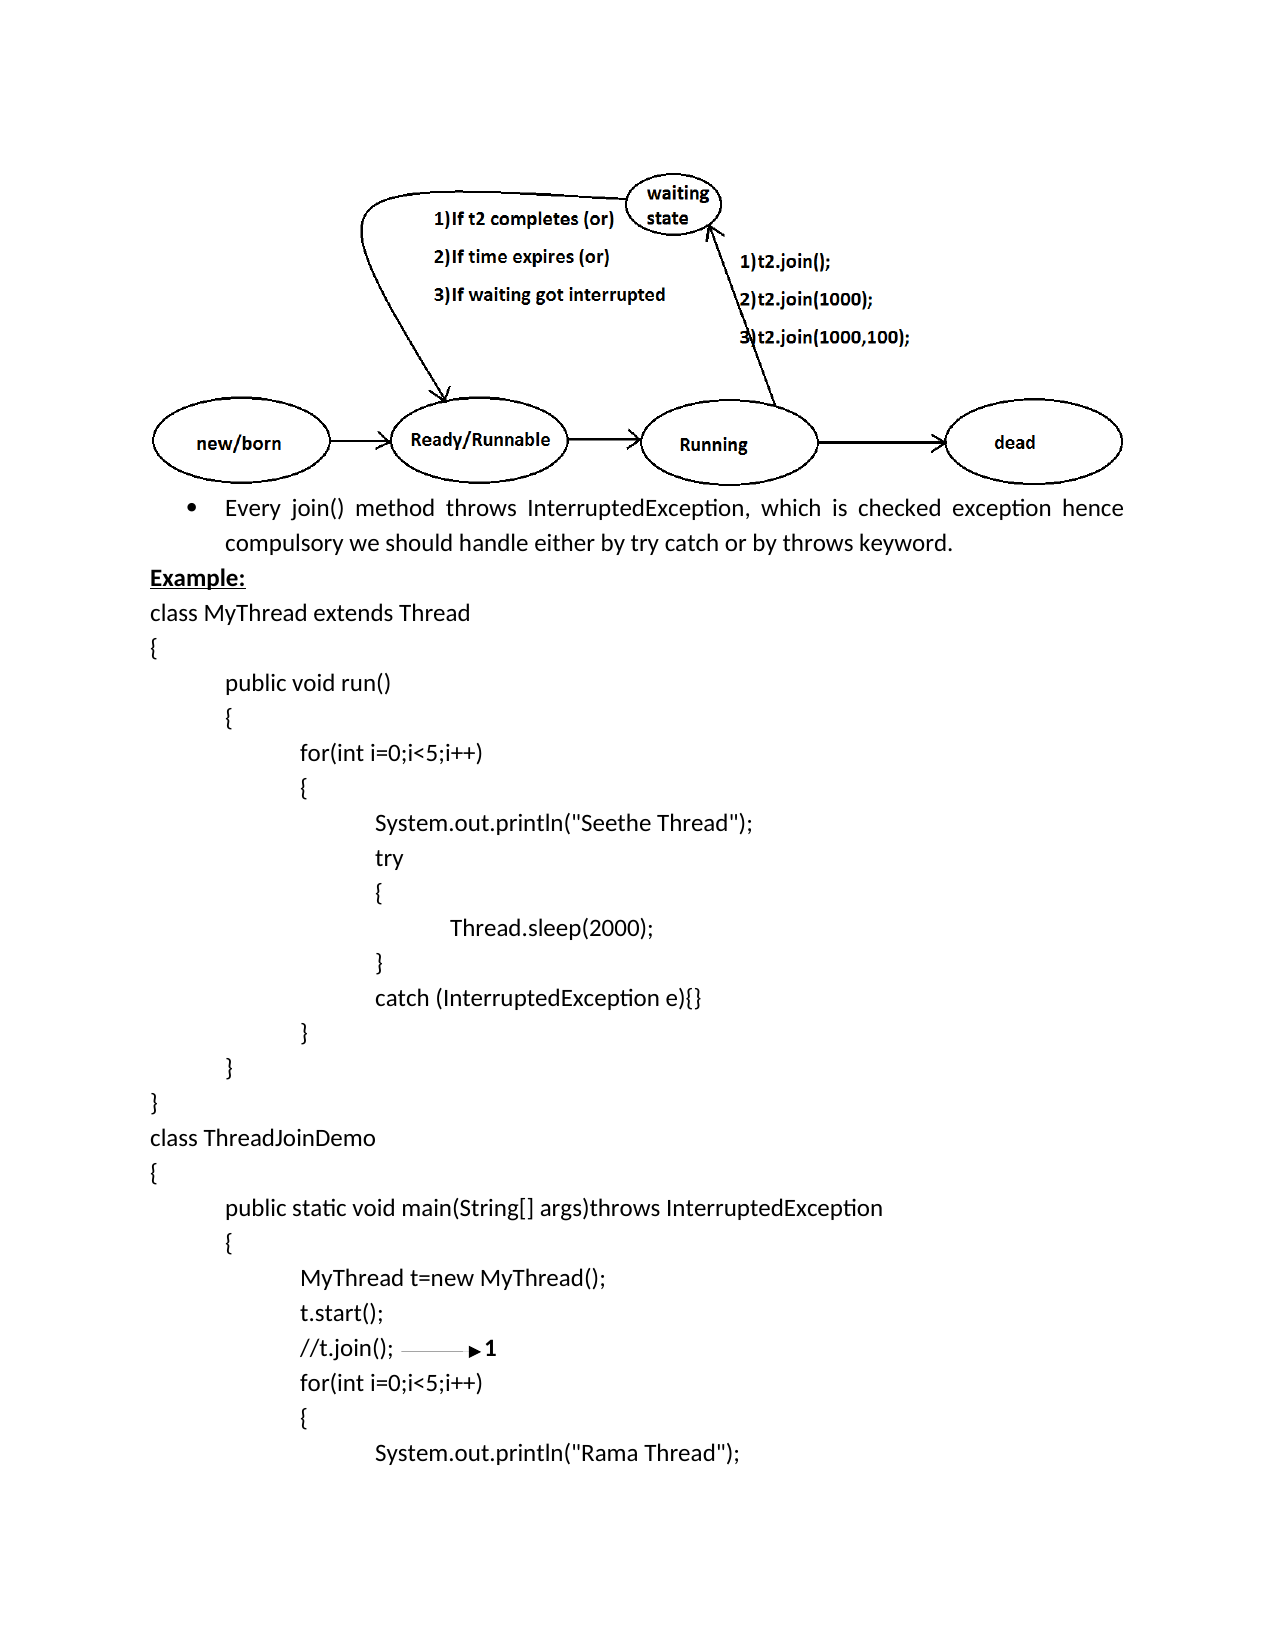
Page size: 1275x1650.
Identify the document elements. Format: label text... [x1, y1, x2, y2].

text System.out.println("Rama Thread"); [150, 1437, 1125, 1467]
list Every join() method throws InterruptedException, which is checked exception hence compulsory we should handle either by try catch or by throws keyword. [187, 492, 1125, 557]
text { [150, 702, 1125, 732]
text } [150, 1017, 1125, 1047]
text { [150, 772, 1125, 802]
text public void run() [150, 667, 1125, 697]
text Example: [150, 562, 1125, 592]
text { [150, 877, 1125, 907]
text MyThread t=new MyThread(); [150, 1262, 1125, 1292]
text Thread.sleep(2000); [150, 912, 1125, 942]
text { [150, 1157, 1125, 1187]
picture [150, 150, 1125, 488]
text t.start(); [150, 1297, 1125, 1327]
text //t.join(); 1 [150, 1332, 1125, 1362]
text { [150, 1402, 1125, 1432]
text class ThreadJoinDemo [150, 1122, 1125, 1152]
text public static void main(String[] args)throws InterruptedException [150, 1192, 1125, 1222]
text { [150, 632, 1125, 662]
text for(int i=0;i<5;i++) [150, 737, 1125, 767]
text } [150, 947, 1125, 977]
text } [150, 1052, 1125, 1082]
text System.out.println("Seethe Thread"); [150, 807, 1125, 837]
text catch (InterruptedException e){} [150, 982, 1125, 1012]
text try [150, 842, 1125, 872]
text { [150, 1227, 1125, 1257]
text for(int i=0;i<5;i++) [150, 1367, 1125, 1397]
text } [150, 1087, 1125, 1117]
text class MyThread extends Thread [150, 597, 1125, 627]
